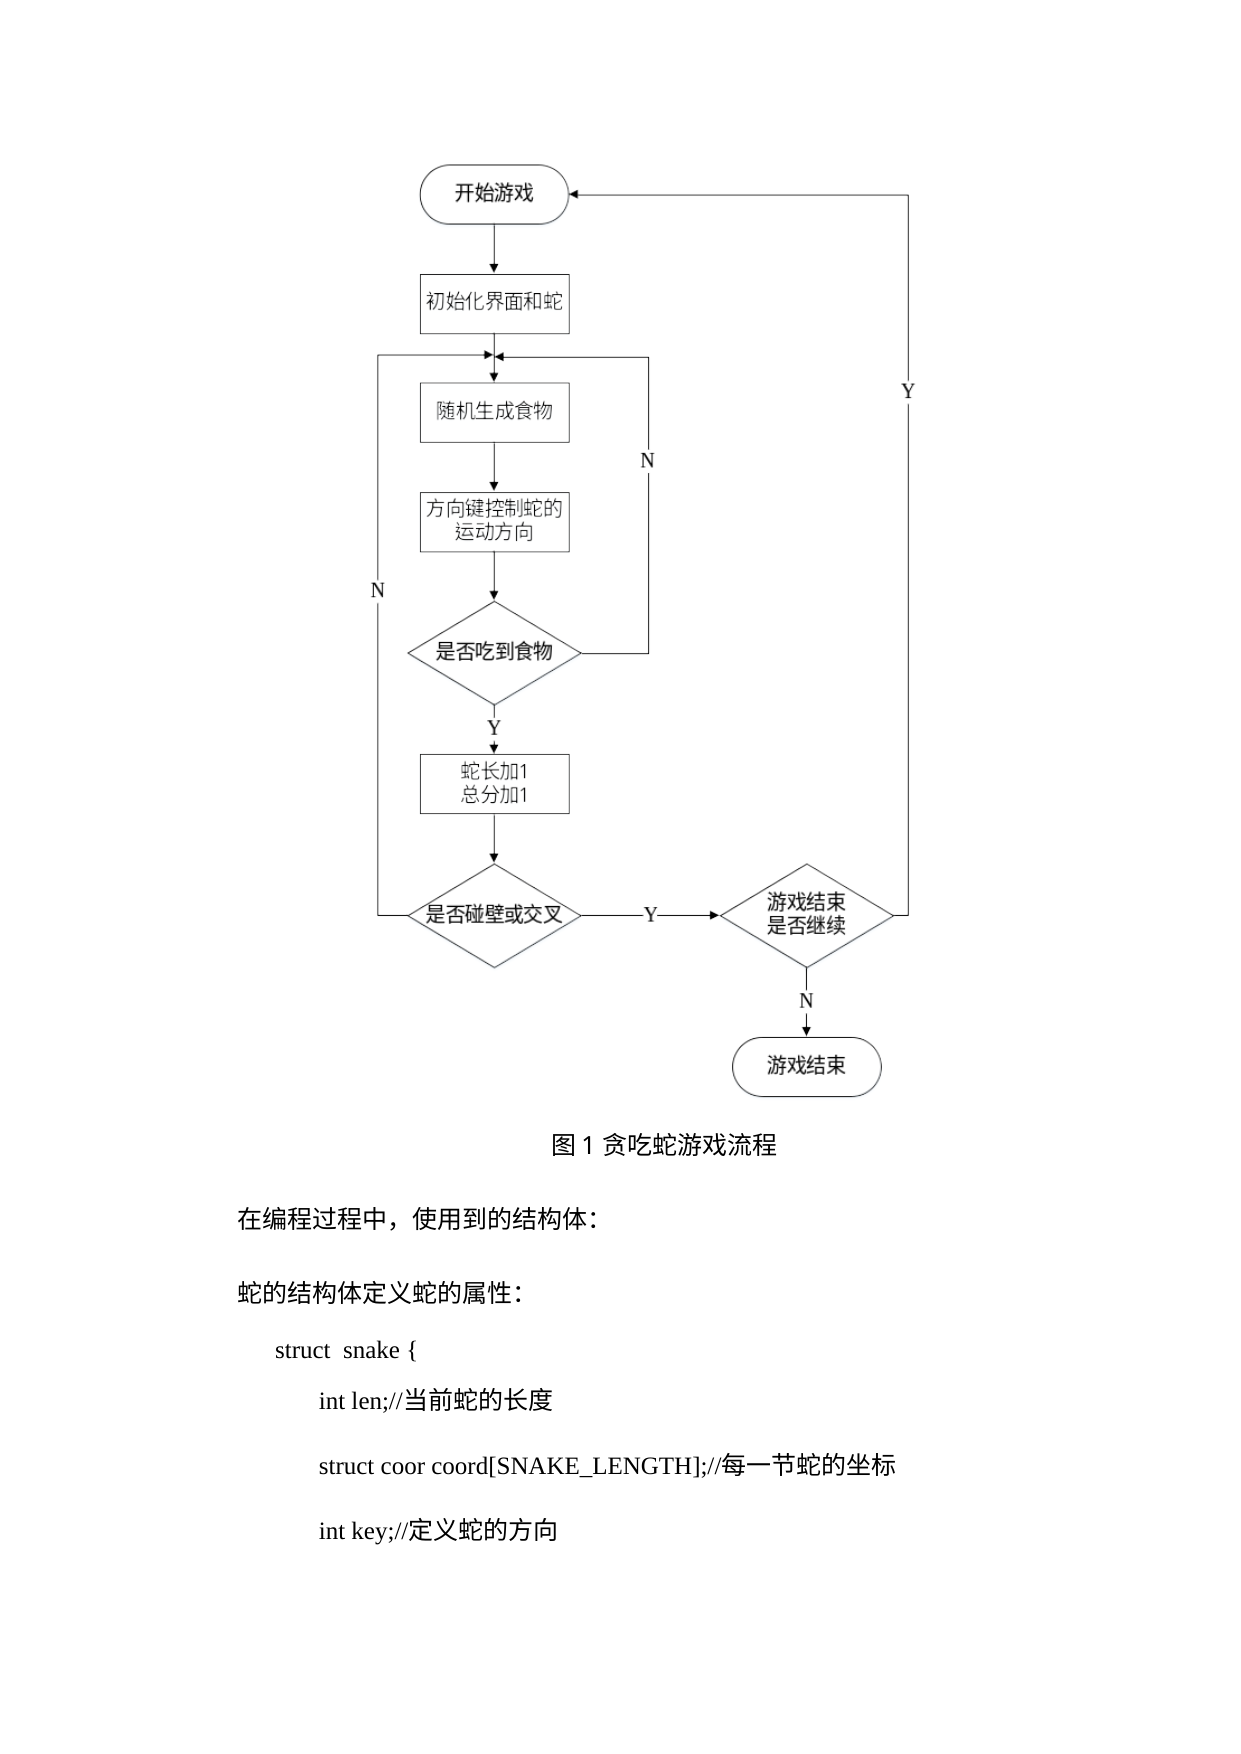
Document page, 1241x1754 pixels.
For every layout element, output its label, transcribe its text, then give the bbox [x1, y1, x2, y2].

text struct snake { [275, 1333, 1053, 1366]
text 蛇的结构体定义蛇的属性： [187, 1259, 1053, 1324]
text 在编程过程中，使用到的结构体： [187, 1185, 1053, 1250]
text struct coor coord[SNAKE_LENGTH];//每一节蛇的坐标 [275, 1431, 1053, 1496]
text int len;//当前蛇的长度 [275, 1366, 1053, 1431]
list 图1 贪吃蛇游戏流程 [241, 1111, 1053, 1176]
text int key;//定义蛇的方向 [275, 1496, 1053, 1561]
